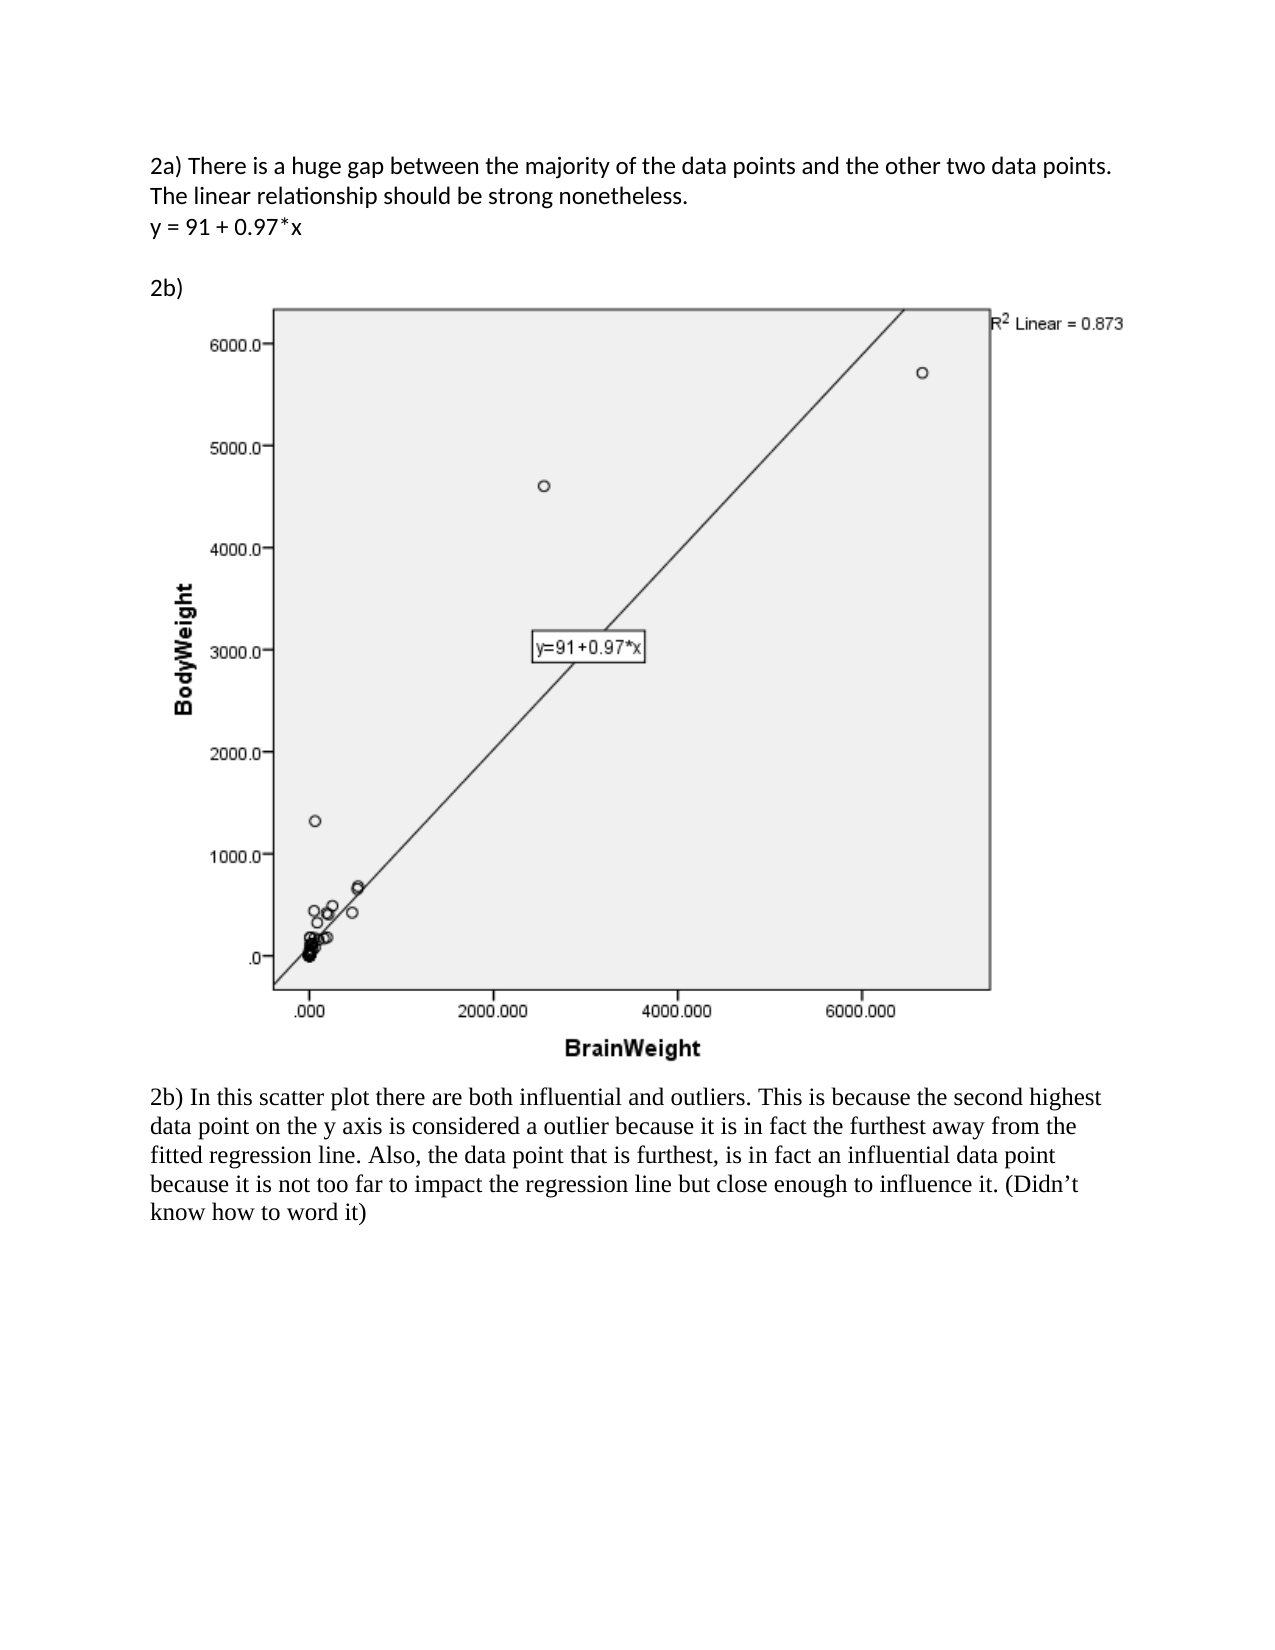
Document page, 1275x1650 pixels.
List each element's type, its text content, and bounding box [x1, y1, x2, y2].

text 2b) [150, 272, 1125, 302]
text y = 91 + 0.97*x [150, 211, 1125, 242]
text 2a) There is a huge gap between the majority of the data points and the other two data points. The linear relationship should be strong nonetheless. [150, 150, 1125, 211]
picture [150, 302, 1126, 1083]
text 2b) In this scatter plot there are both influential and outliers. This is because the second highest data point on the y axis is considered a outlier because it is in fact the furthest away from the fitted regression line. Also, the data point that is furthest, is in fact an influential data point because it is not too far to impact the regression line but close enough to influence it. (Didn’t know how to word it) [150, 1083, 1125, 1226]
